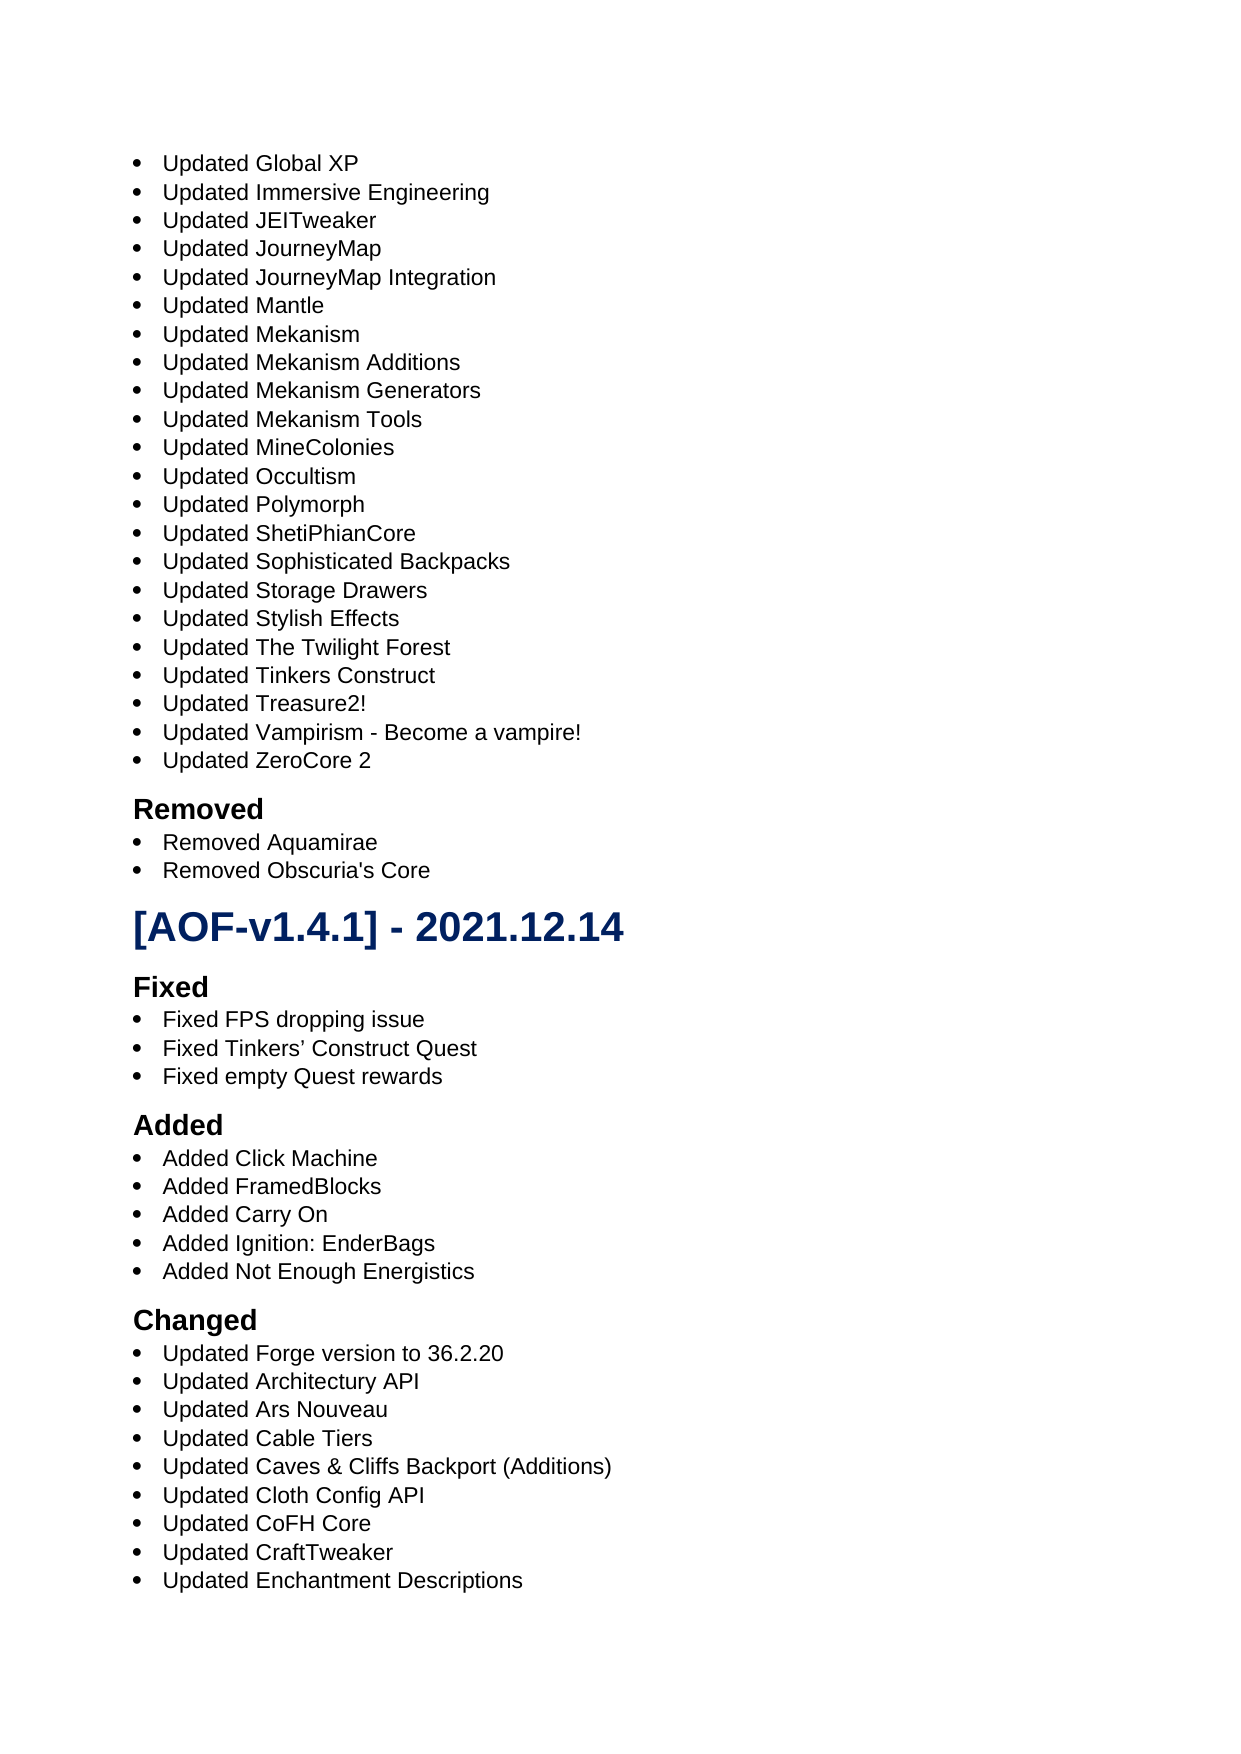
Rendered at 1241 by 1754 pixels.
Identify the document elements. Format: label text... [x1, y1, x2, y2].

list Updated ShetiPhianCore [133, 520, 1167, 546]
list Updated JEITweaker [133, 207, 1167, 233]
list Added Ignition: EnderBags [133, 1230, 1167, 1256]
text Fixed [133, 970, 1167, 1004]
list Updated Stylish Effects [133, 605, 1167, 631]
list Updated MineColonies [133, 434, 1167, 461]
list Updated JourneyMap Integration [133, 264, 1167, 290]
list Updated JourneyMap [133, 235, 1167, 262]
list Updated Tinkers Construct [133, 662, 1167, 688]
list Added Click Machine [133, 1144, 1167, 1171]
list Updated CraftTweaker [133, 1539, 1167, 1565]
text Removed [133, 792, 1167, 826]
list Fixed empty Quest rewards [133, 1063, 1167, 1090]
list Updated Treasure2! [133, 690, 1167, 717]
text Changed [133, 1303, 1167, 1337]
list Fixed Tinkers’ Construct Quest [133, 1035, 1167, 1061]
list Updated Architectury API [133, 1368, 1167, 1394]
list Updated Sophisticated Backpacks [133, 548, 1167, 574]
list Updated Mekanism Additions [133, 349, 1167, 375]
list Updated Immersive Engineering [133, 178, 1167, 205]
list Added Carry On [133, 1201, 1167, 1228]
list Updated Mantle [133, 292, 1167, 318]
text [AOF-v1.4.1] - 2021.12.14 [133, 902, 1167, 950]
list Updated Forge version to 36.2.20 [133, 1339, 1167, 1366]
list Updated Enchantment Descriptions [133, 1567, 1167, 1593]
list Updated Cloth Config API [133, 1482, 1167, 1508]
list Added FramedBlocks [133, 1173, 1167, 1199]
list Updated Mekanism Generators [133, 377, 1167, 404]
text Added [133, 1108, 1167, 1142]
list Updated Vampirism - Become a vampire! [133, 719, 1167, 745]
list Updated Polymorph [133, 491, 1167, 518]
list Updated CoFH Core [133, 1510, 1167, 1537]
list Updated Mekanism Tools [133, 406, 1167, 432]
list Updated The Twilight Forest [133, 633, 1167, 660]
list Updated Ars Nouveau [133, 1396, 1167, 1423]
list Added Not Enough Energistics [133, 1258, 1167, 1285]
list Removed Aquamirae [133, 828, 1167, 855]
list Updated Cable Tiers [133, 1425, 1167, 1451]
list Updated ZeroCore 2 [133, 747, 1167, 773]
list Updated Global XP [133, 150, 1167, 176]
list Updated Mekanism [133, 321, 1167, 347]
list Updated Storage Drawers [133, 577, 1167, 603]
list Updated Occultism [133, 463, 1167, 489]
list Removed Obscuria's Core [133, 857, 1167, 883]
list Fixed FPS dropping issue [133, 1006, 1167, 1033]
list Updated Caves & Cliffs Backport (Additions) [133, 1453, 1167, 1480]
